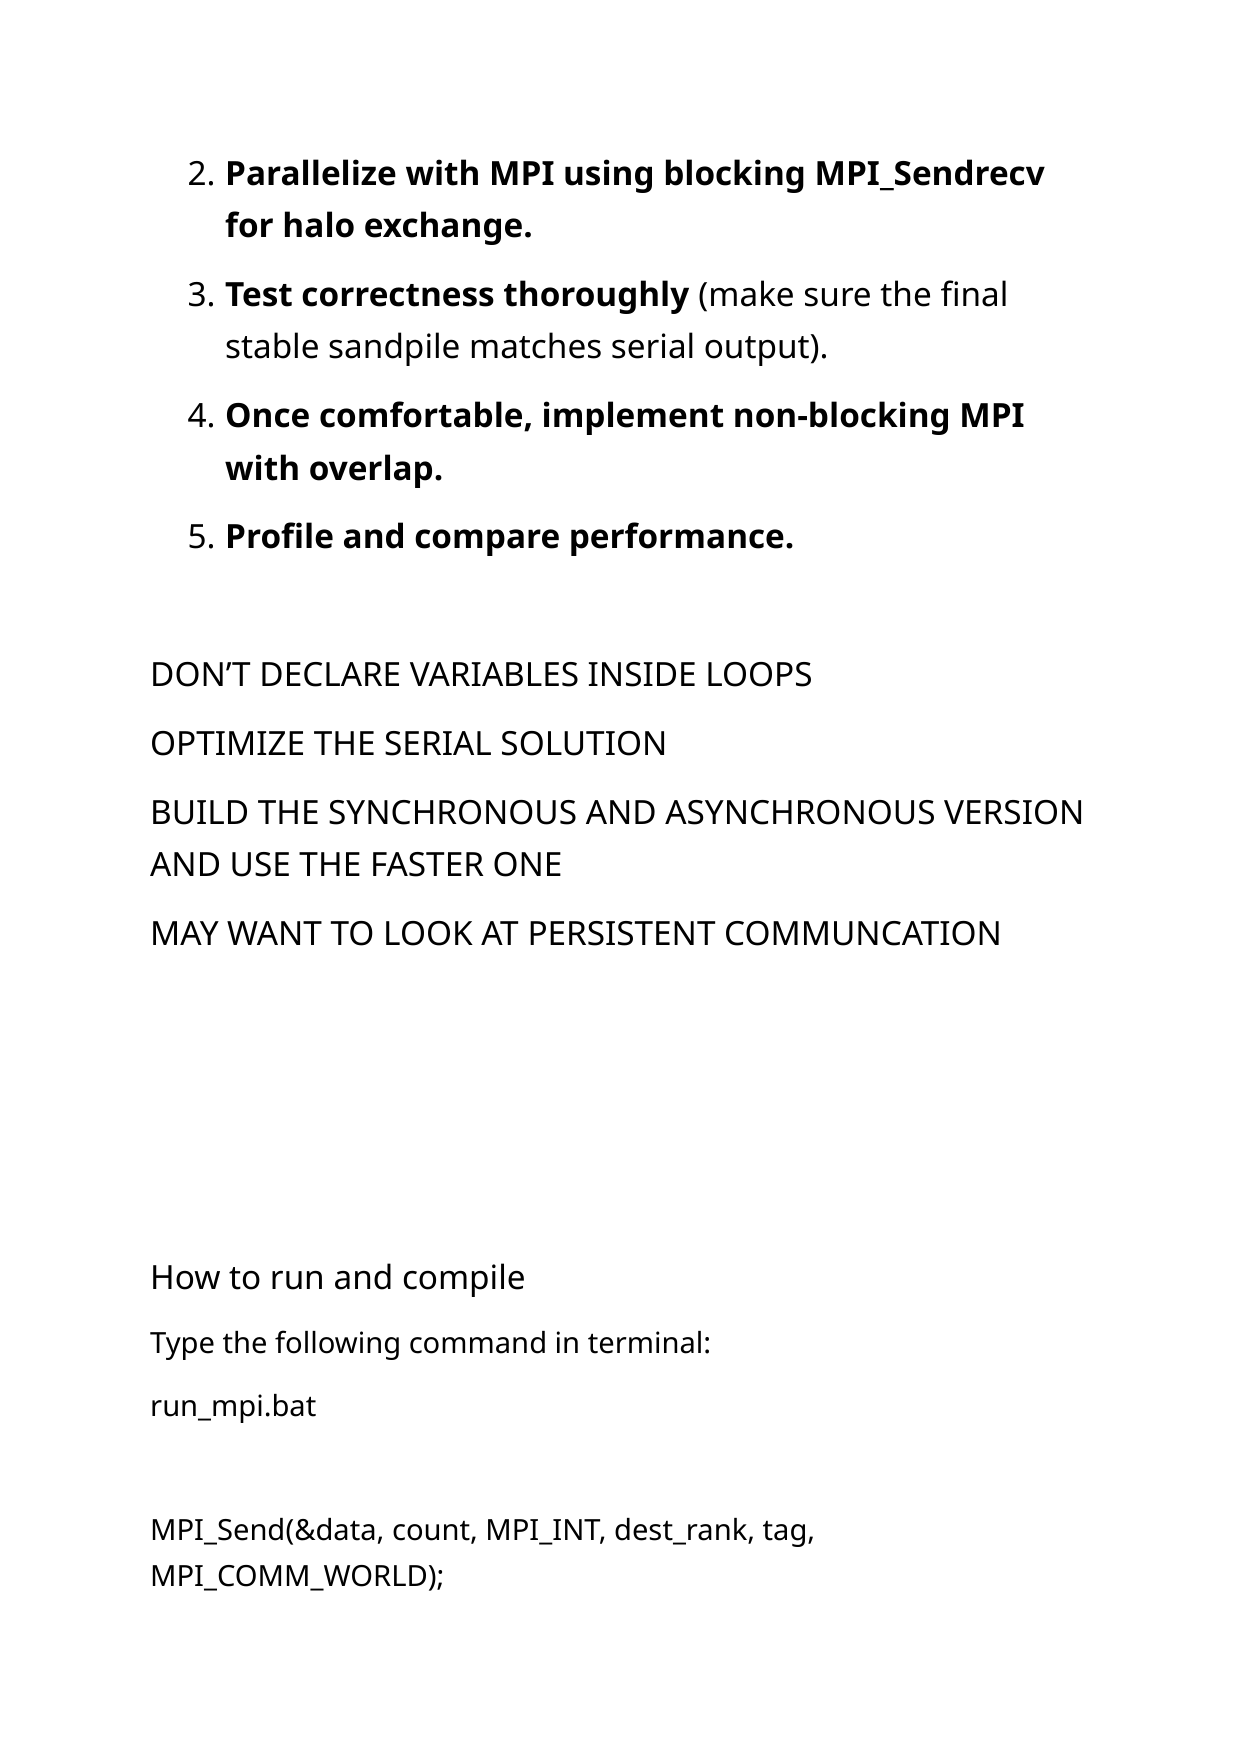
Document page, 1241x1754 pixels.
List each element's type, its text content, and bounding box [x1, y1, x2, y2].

list Once comfortable, implement non-blocking MPI with overlap. [187, 392, 1090, 490]
list Parallelize with MPI using blocking MPI_Sendrecv for halo exchange. [187, 150, 1090, 248]
list Test correctness thoroughly (make sure the final stable sandpile matches serial output). [187, 271, 1090, 369]
text OPTIMIZE THE SERIAL SOLUTION [150, 720, 1090, 765]
text MPI_Send(&data, count, MPI_INT, dest_rank, tag, MPI_COMM_WORLD); [150, 1509, 1090, 1595]
text How to run and compile [150, 1254, 1090, 1299]
list Profile and compare performance. [187, 513, 1090, 558]
text BUILD THE SYNCHRONOUS AND ASYNCHRONOUS VERSION AND USE THE FASTER ONE [150, 788, 1090, 886]
text run_mpi.bat [150, 1385, 1090, 1425]
text MAY WANT TO LOOK AT PERSISTENT COMMUNCATION [150, 909, 1090, 955]
text Type the following command in terminal: [150, 1323, 1090, 1362]
text DON’T DECLARE VARIABLES INSIDE LOOPS [150, 651, 1090, 696]
